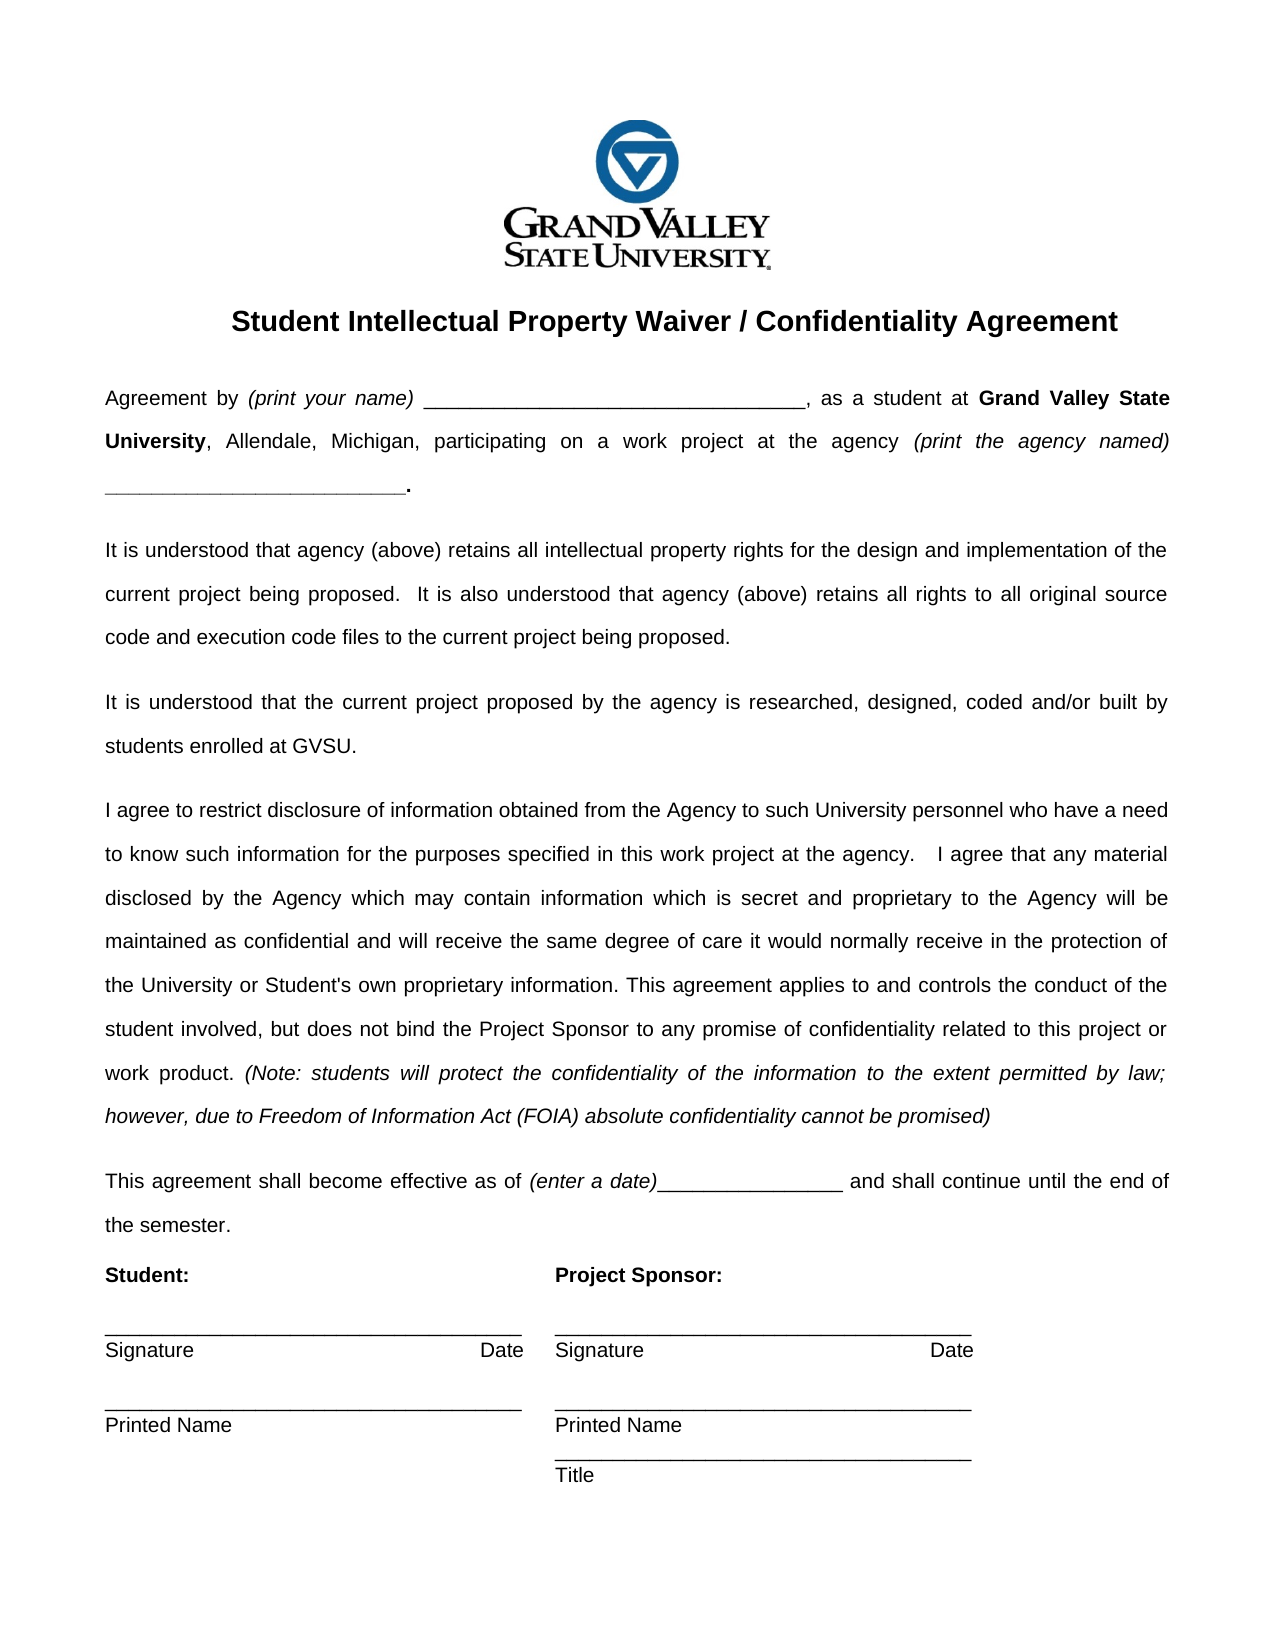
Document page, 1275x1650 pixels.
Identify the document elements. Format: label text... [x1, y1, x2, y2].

subtitle Student Intellectual Property Waiver / Confidentiality Agreement [180, 303, 1170, 337]
text Agreement by (print your name) _________________________________, as a student at Grand Valley State University, Allendale, Michigan, participating on a work project at the agency (print the agency named) __________________________. [105, 366, 1170, 497]
text I agree to restrict disclosure of information obtained from the Agency to such University personnel who have a need to know such information for the purposes specified in this work project at the agency. I agree that any material disclosed by the Agency which may contain information which is secret and proprietary to the Agency will be maintained as confidential and will receive the same degree of care it would normally receive in the protection of the University or Student's own proprietary information. This agreement applies to and controls the conduct of the student involved, but does not bind the Project Sponsor to any promise of confidentiality related to this project or work product. (Note: students will protect the confidentiality of the information to the extent permitted by law; however, due to Freedom of Information Act (FOIA) absolute confidentiality cannot be promised) [105, 778, 1170, 1128]
text ____________________________________ ____________________________________ [105, 1387, 1170, 1412]
text It is understood that the current project proposed by the agency is researched, designed, coded and/or built by students enrolled at GVSU. [105, 670, 1170, 757]
text ____________________________________ [105, 1437, 1170, 1462]
text It is understood that agency (above) retains all intellectual property rights for the design and implementation of the current project being proposed. It is also understood that agency (above) retains all rights to all original source code and execution code files to the current project being proposed. [105, 518, 1170, 649]
text Signature Date Signature Date [105, 1337, 1170, 1362]
text Title [180, 1462, 1170, 1487]
picture [504, 120, 771, 270]
text Student: Project Sponsor: [105, 1237, 1170, 1287]
text ____________________________________ ____________________________________ [105, 1312, 1170, 1337]
text Printed Name Printed Name [105, 1412, 1170, 1437]
text This agreement shall become effective as of (enter a date)________________ and shall continue until the end of the semester. [105, 1149, 1170, 1237]
